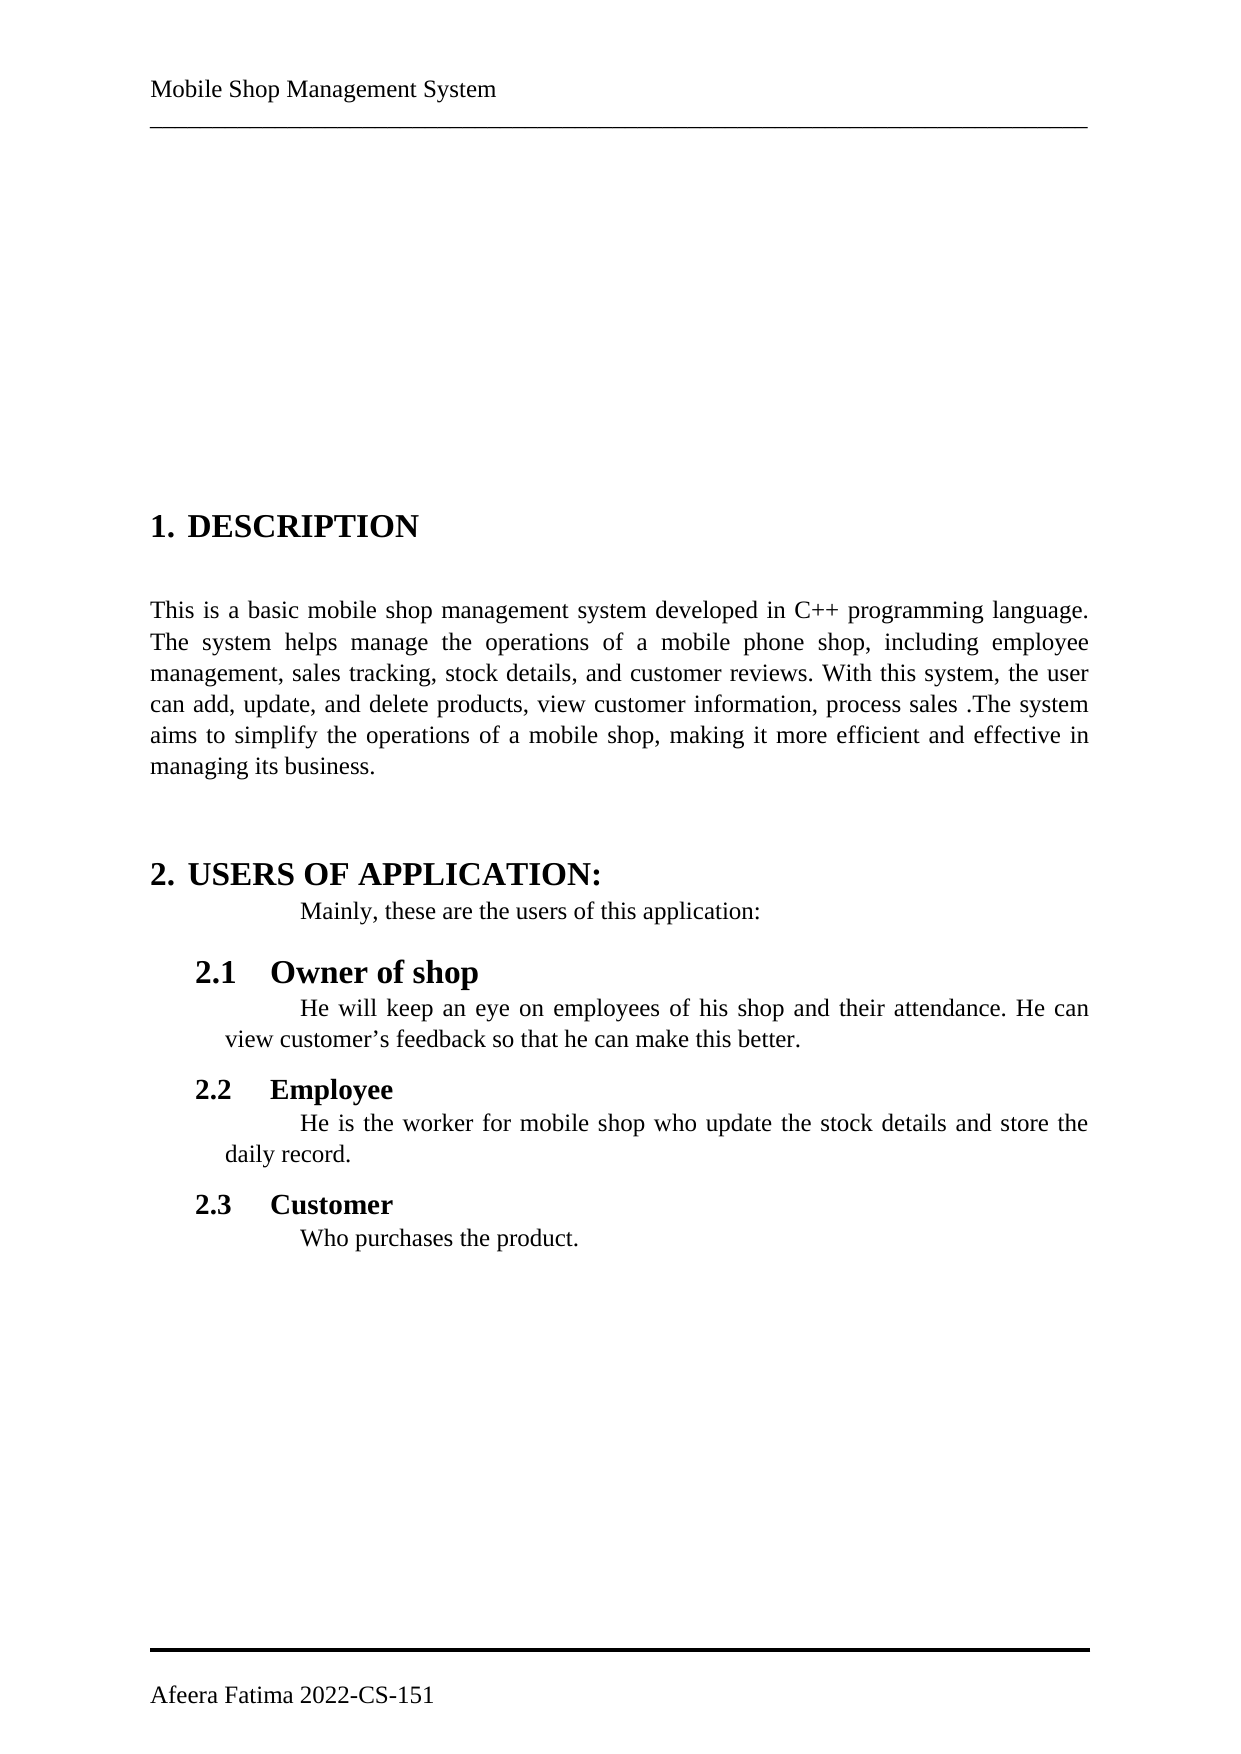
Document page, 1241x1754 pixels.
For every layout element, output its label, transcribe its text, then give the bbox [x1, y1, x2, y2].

subtitle Owner of shop [195, 952, 1090, 990]
list Who purchases the product. [225, 1223, 1090, 1252]
subtitle DESCRIPTION [150, 506, 1090, 545]
text This is a basic mobile shop management system developed in C++ programming language. The system helps manage the operations of a mobile phone shop, including employee management, sales tracking, stock details, and customer reviews. With this system, the user can add, update, and delete products, view customer information, process sales .The system aims to simplify the operations of a mobile shop, making it more efficient and effective in managing its business. [150, 596, 1090, 779]
subtitle Employee [195, 1072, 1090, 1106]
subtitle USERS OF APPLICATION: [150, 854, 1090, 893]
subtitle Customer [195, 1187, 1090, 1220]
text Mainly, these are the users of this application: [150, 896, 1090, 924]
text He will keep an eye on employees of his shop and their attendance. He can view customer’s feedback so that he can make this better. [225, 993, 1090, 1053]
text He is the worker for mobile shop who update the stock details and store the daily record. [225, 1108, 1090, 1168]
